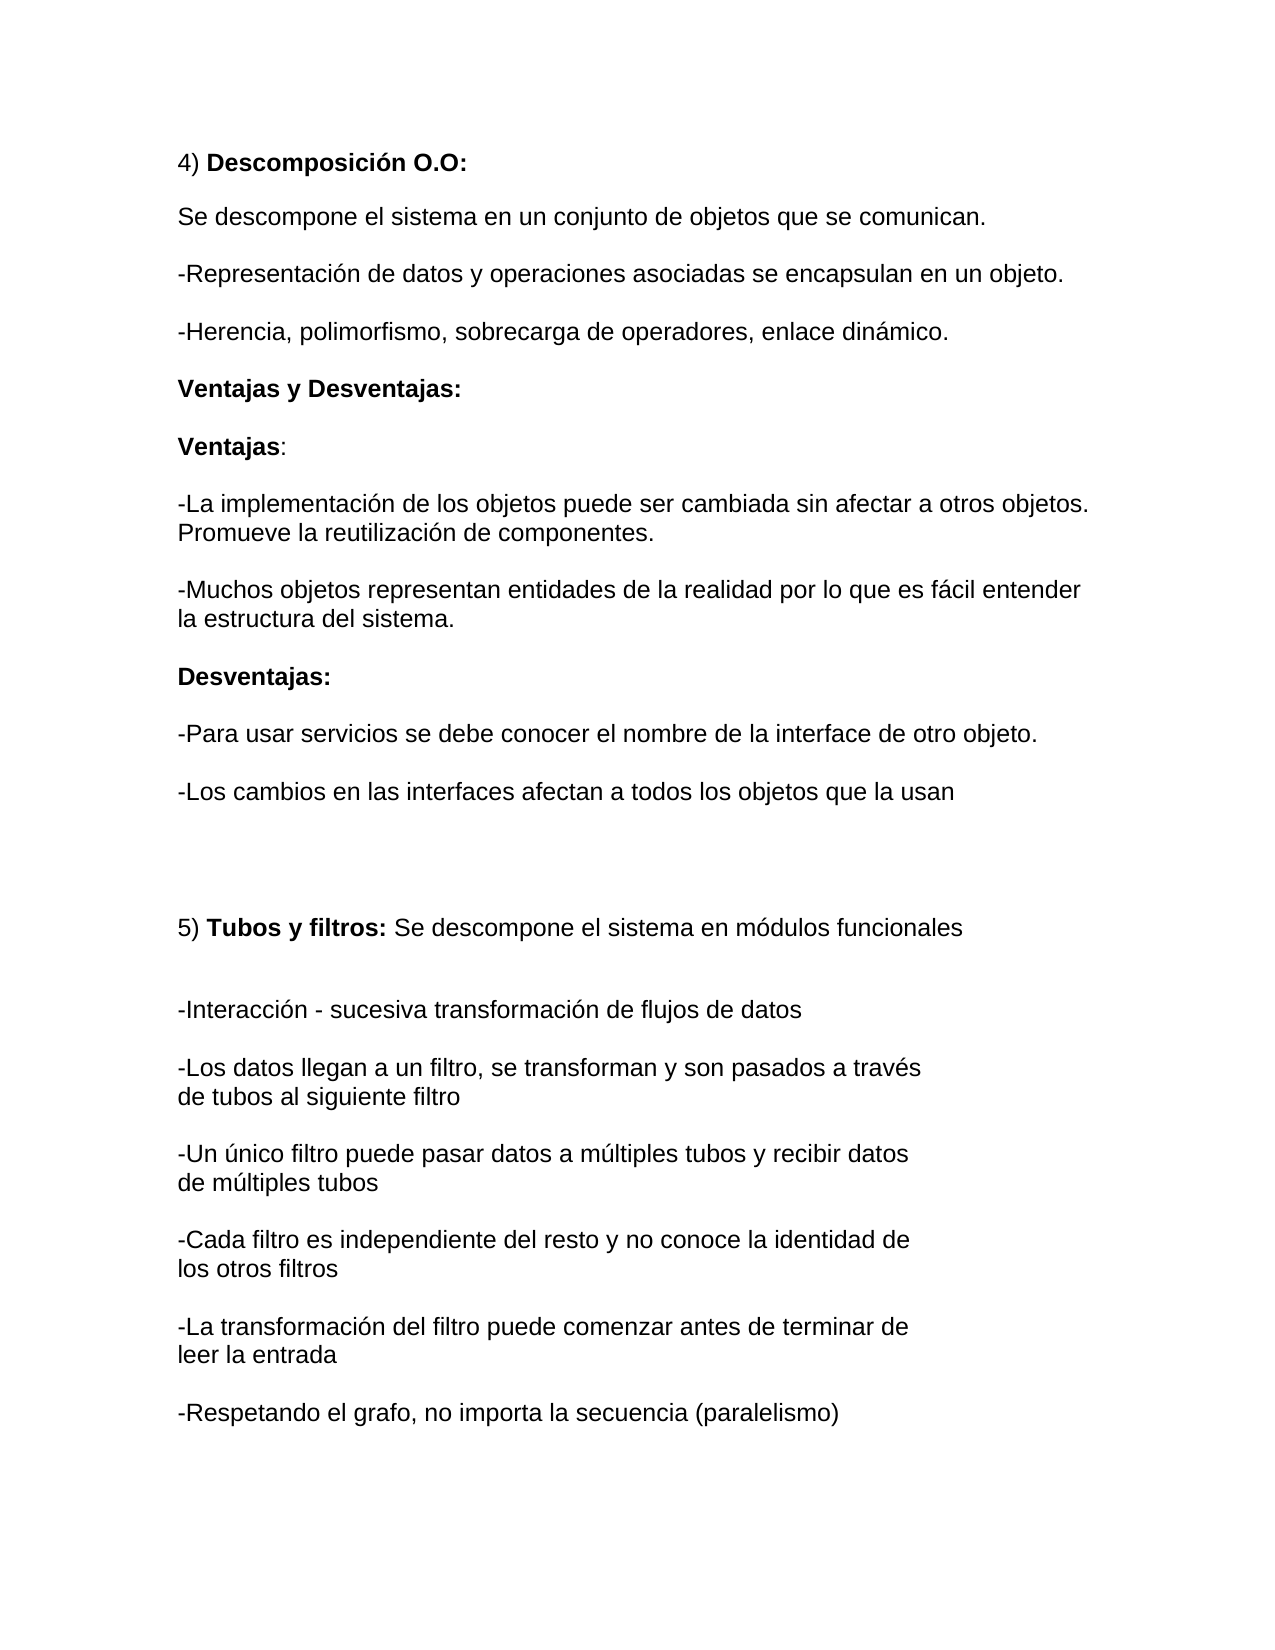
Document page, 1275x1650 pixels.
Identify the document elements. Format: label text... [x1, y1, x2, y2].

text -Los cambios en las interfaces afectan a todos los objetos que la usan [177, 776, 1098, 805]
text -Los datos llegan a un filtro, se transforman y son pasados a través [177, 1053, 1098, 1082]
text leer la entrada [177, 1341, 1098, 1369]
text -Respetando el grafo, no importa la secuencia (paralelismo) [177, 1398, 1098, 1427]
text Promueve la reutilización de componentes. [177, 518, 1098, 546]
text -Muchos objetos representan entidades de la realidad por lo que es fácil entender la estructura del sistema. [177, 575, 1098, 633]
text -Cada filtro es independiente del resto y no conoce la identidad de [177, 1226, 1098, 1254]
text -La transformación del filtro puede comenzar antes de terminar de [177, 1312, 1098, 1341]
text -Un único filtro puede pasar datos a múltiples tubos y recibir datos [177, 1139, 1098, 1168]
text Desventajas: [177, 661, 1098, 690]
text -Herencia, polimorfismo, sobrecarga de operadores, enlace dinámico. [177, 316, 1098, 345]
text Se descompone el sistema en un conjunto de objetos que se comunican. [177, 201, 1098, 230]
text de múltiples tubos [177, 1168, 1098, 1197]
text -La implementación de los objetos puede ser cambiada sin afectar a otros objetos. [177, 489, 1098, 518]
text -Interacción - sucesiva transformación de flujos de datos [177, 996, 1098, 1024]
text 5) Tubos y filtros: Se descompone el sistema en módulos funcionales [177, 913, 1098, 942]
text -Para usar servicios se debe conocer el nombre de la interface de otro objeto. [177, 719, 1098, 748]
text los otros filtros [177, 1254, 1098, 1283]
text -Representación de datos y operaciones asociadas se encapsulan en un objeto. [177, 259, 1098, 288]
text Ventajas: [177, 431, 1098, 460]
text 4) Descomposición O.O: [177, 148, 1098, 176]
text de tubos al siguiente filtro [177, 1082, 1098, 1111]
text Ventajas y Desventajas: [177, 374, 1098, 403]
